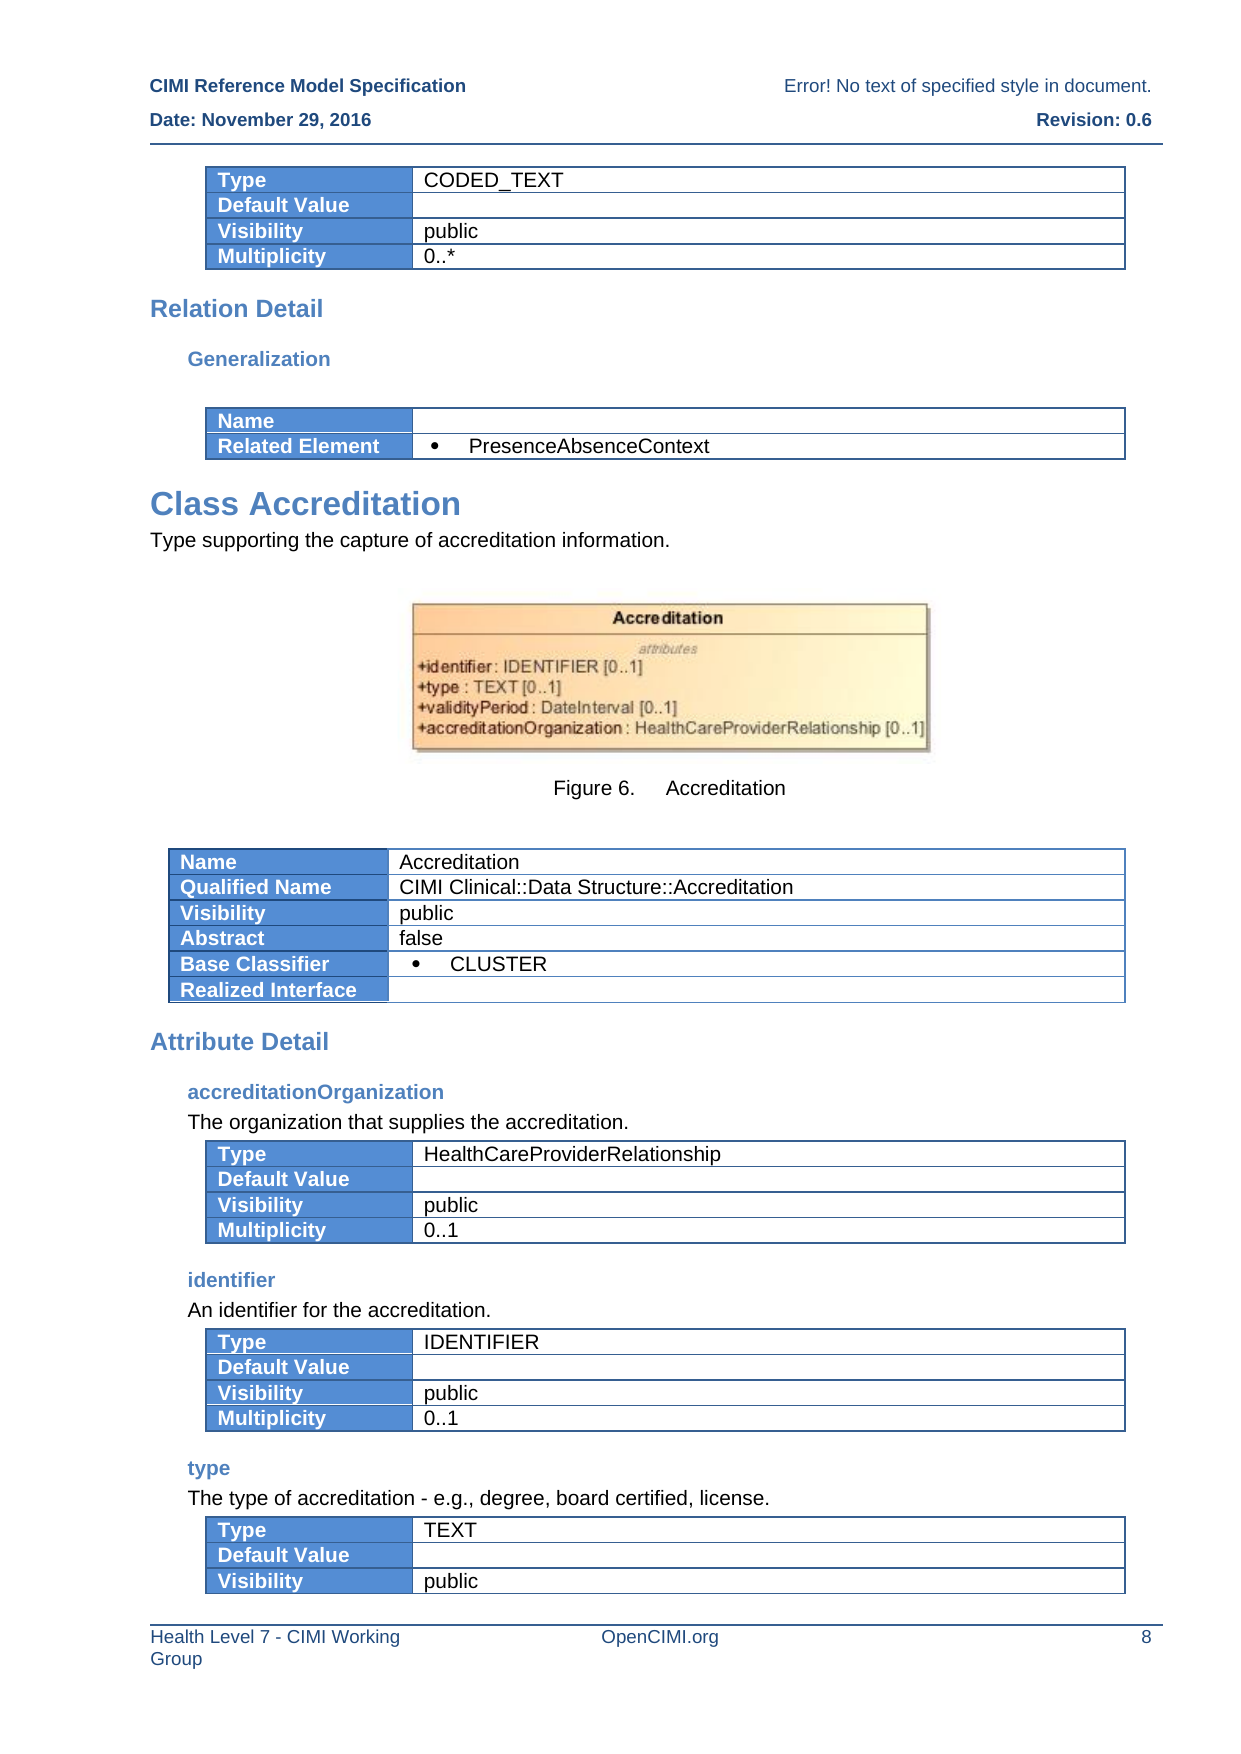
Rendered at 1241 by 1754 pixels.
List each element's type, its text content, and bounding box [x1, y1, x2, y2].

subtitle Relation Detail [150, 294, 1152, 323]
table_cell Realized Interface [170, 977, 387, 1001]
table_cell Base Classifier [170, 952, 387, 976]
text Accreditation [187, 776, 1152, 800]
table_cell [413, 1543, 1124, 1567]
table_cell Default Value [207, 1167, 412, 1191]
subtitle accreditationOrganization [150, 1079, 1152, 1103]
table_header HealthCareProviderRelationship [413, 1142, 1124, 1166]
table_header Name [170, 850, 387, 874]
text The type of accreditation - e.g., degree, board certified, license. [187, 1486, 1152, 1510]
table_cell [413, 1167, 1124, 1191]
table_cell false [389, 926, 1124, 950]
table_cell Multiplicity [207, 245, 412, 268]
table_cell public [413, 1381, 1124, 1404]
subtitle Class Accreditation [150, 484, 1152, 522]
table_cell [413, 193, 1124, 217]
table_cell CLUSTER [389, 952, 1124, 976]
subtitle identifier [150, 1268, 1152, 1292]
table_cell [389, 977, 1124, 1001]
text The organization that supplies the accreditation. [187, 1110, 1152, 1134]
subtitle type [150, 1456, 1152, 1479]
table_header Accreditation [389, 850, 1124, 874]
table_cell Related Element [207, 434, 412, 458]
text Type supporting the capture of accreditation information. [150, 528, 1152, 552]
table_header Type [207, 1330, 412, 1353]
table_cell public [413, 1569, 1124, 1593]
table_cell Multiplicity [207, 1218, 412, 1242]
table_cell Default Value [207, 1543, 412, 1567]
picture [397, 588, 942, 764]
subtitle Generalization [150, 347, 1152, 371]
table_cell 0..* [413, 245, 1124, 268]
table_cell Abstract [170, 926, 387, 950]
table_cell Visibility [207, 1193, 412, 1217]
table_header IDENTIFIER [413, 1330, 1124, 1353]
table_cell Visibility [207, 1381, 412, 1404]
table_cell Default Value [207, 193, 412, 217]
table_header CODED_TEXT [413, 168, 1124, 192]
table_header TEXT [413, 1518, 1124, 1542]
table_cell Qualified Name [170, 875, 387, 899]
table_cell Visibility [207, 219, 412, 243]
table_header Type [207, 1518, 412, 1542]
table_cell public [389, 901, 1124, 925]
table_header [413, 409, 1124, 432]
table_cell public [413, 219, 1124, 243]
table_cell 0..1 [413, 1406, 1124, 1430]
table_cell Visibility [207, 1569, 412, 1593]
table_cell Multiplicity [207, 1406, 412, 1430]
table_cell CIMI Clinical::Data Structure::Accreditation [389, 875, 1124, 899]
subtitle Attribute Detail [150, 1027, 1152, 1056]
table_cell [413, 1355, 1124, 1379]
table_header Name [207, 409, 412, 432]
table_cell Default Value [207, 1355, 412, 1379]
table_cell public [413, 1193, 1124, 1217]
table_cell Visibility [170, 901, 387, 925]
text An identifier for the accreditation. [187, 1298, 1152, 1322]
table_header Type [207, 168, 412, 192]
table_header Type [207, 1142, 412, 1166]
table_cell 0..1 [413, 1218, 1124, 1242]
table_cell PresenceAbsenceContext [413, 434, 1124, 458]
